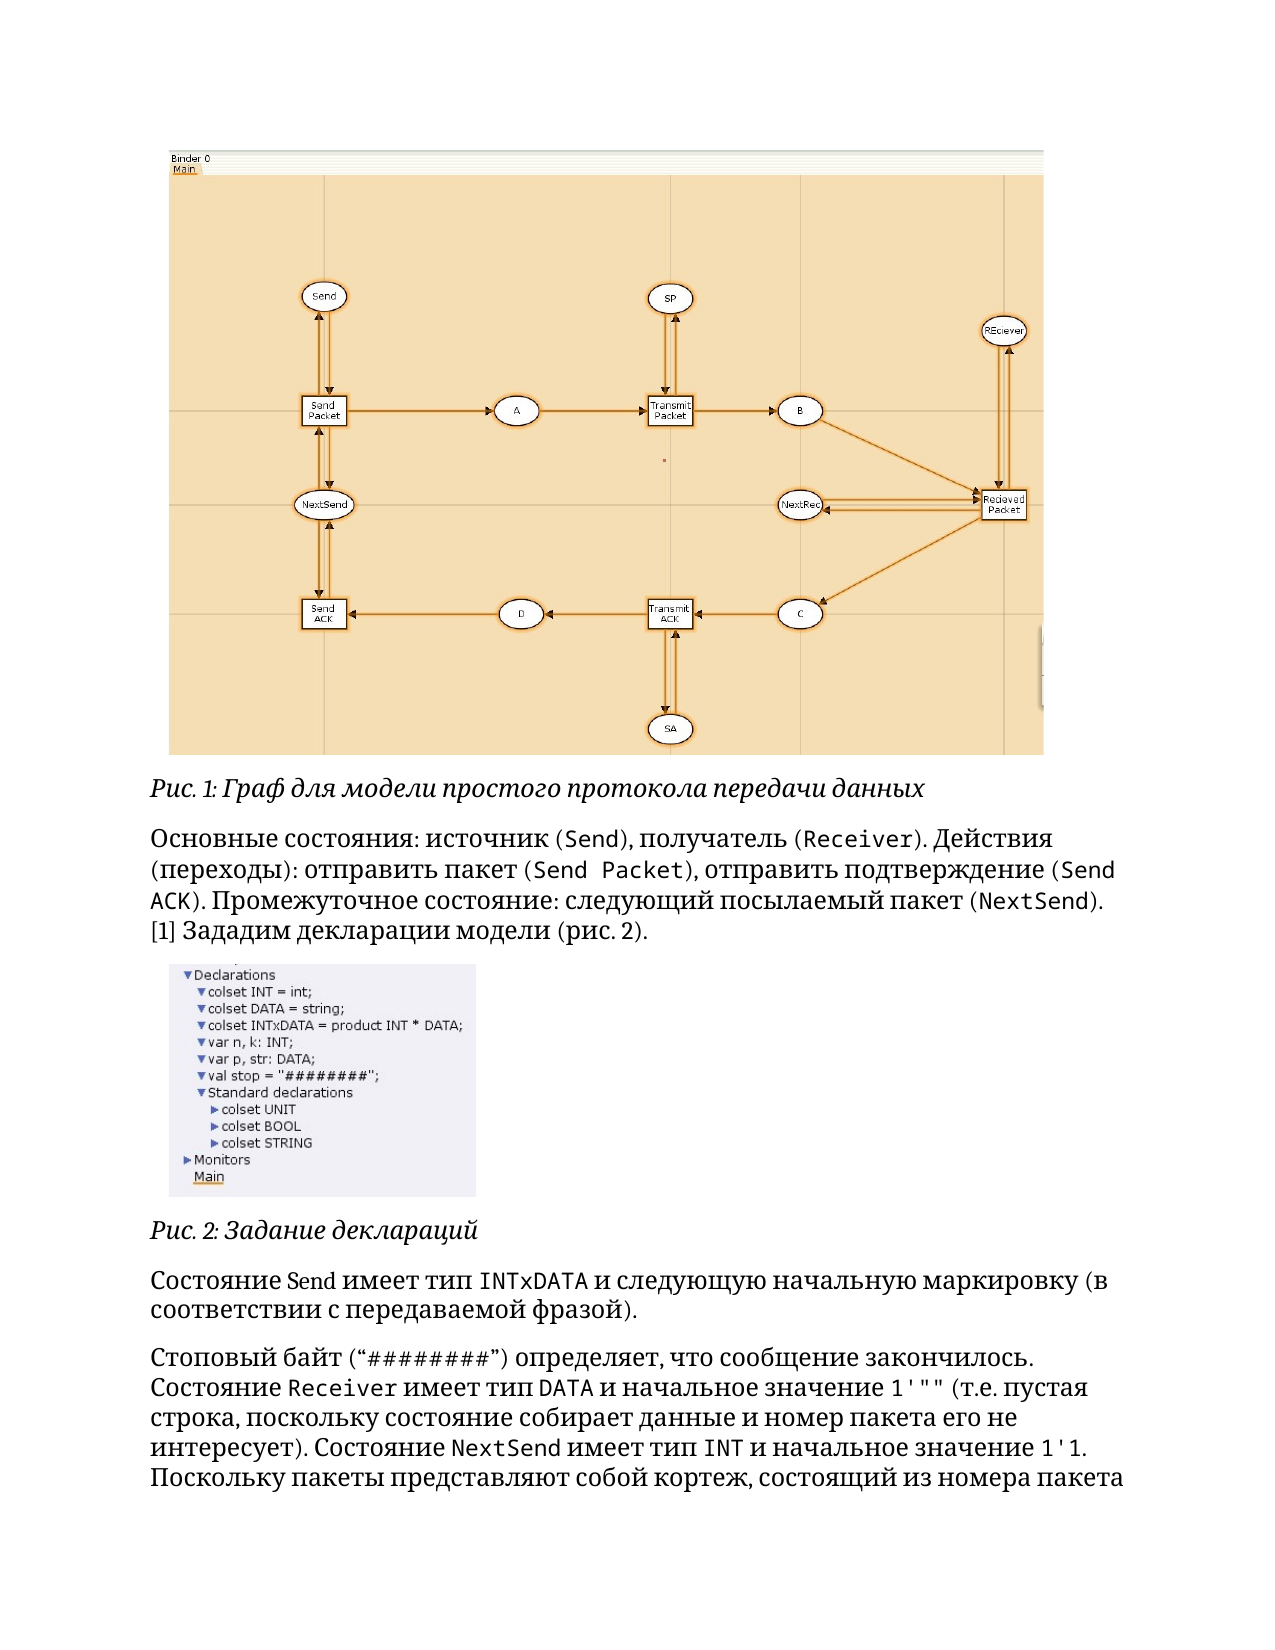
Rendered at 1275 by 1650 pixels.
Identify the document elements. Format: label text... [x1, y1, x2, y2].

text Состояние Send имеет тип INTxDATA и следующую начальную маркировку (в соответствии с передаваемой фразой). [150, 1265, 1125, 1325]
text Рис. 1: Граф для модели простого протокола передачи данных [150, 775, 1125, 804]
text Основные состояния: источник (Send), получатель (Receiver). Действия (переходы): отправить пакет (Send Packet), отправить подтверждение (Send ACK). Промежуточное состояние: следующий посылаемый пакет (NextSend). [1] Зададим декларации модели (рис. 2). [150, 823, 1125, 945]
picture [168, 964, 477, 1197]
picture [168, 150, 1044, 755]
text Рис. 2: Задание деклараций [150, 1217, 1125, 1246]
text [150, 1343, 1125, 1492]
